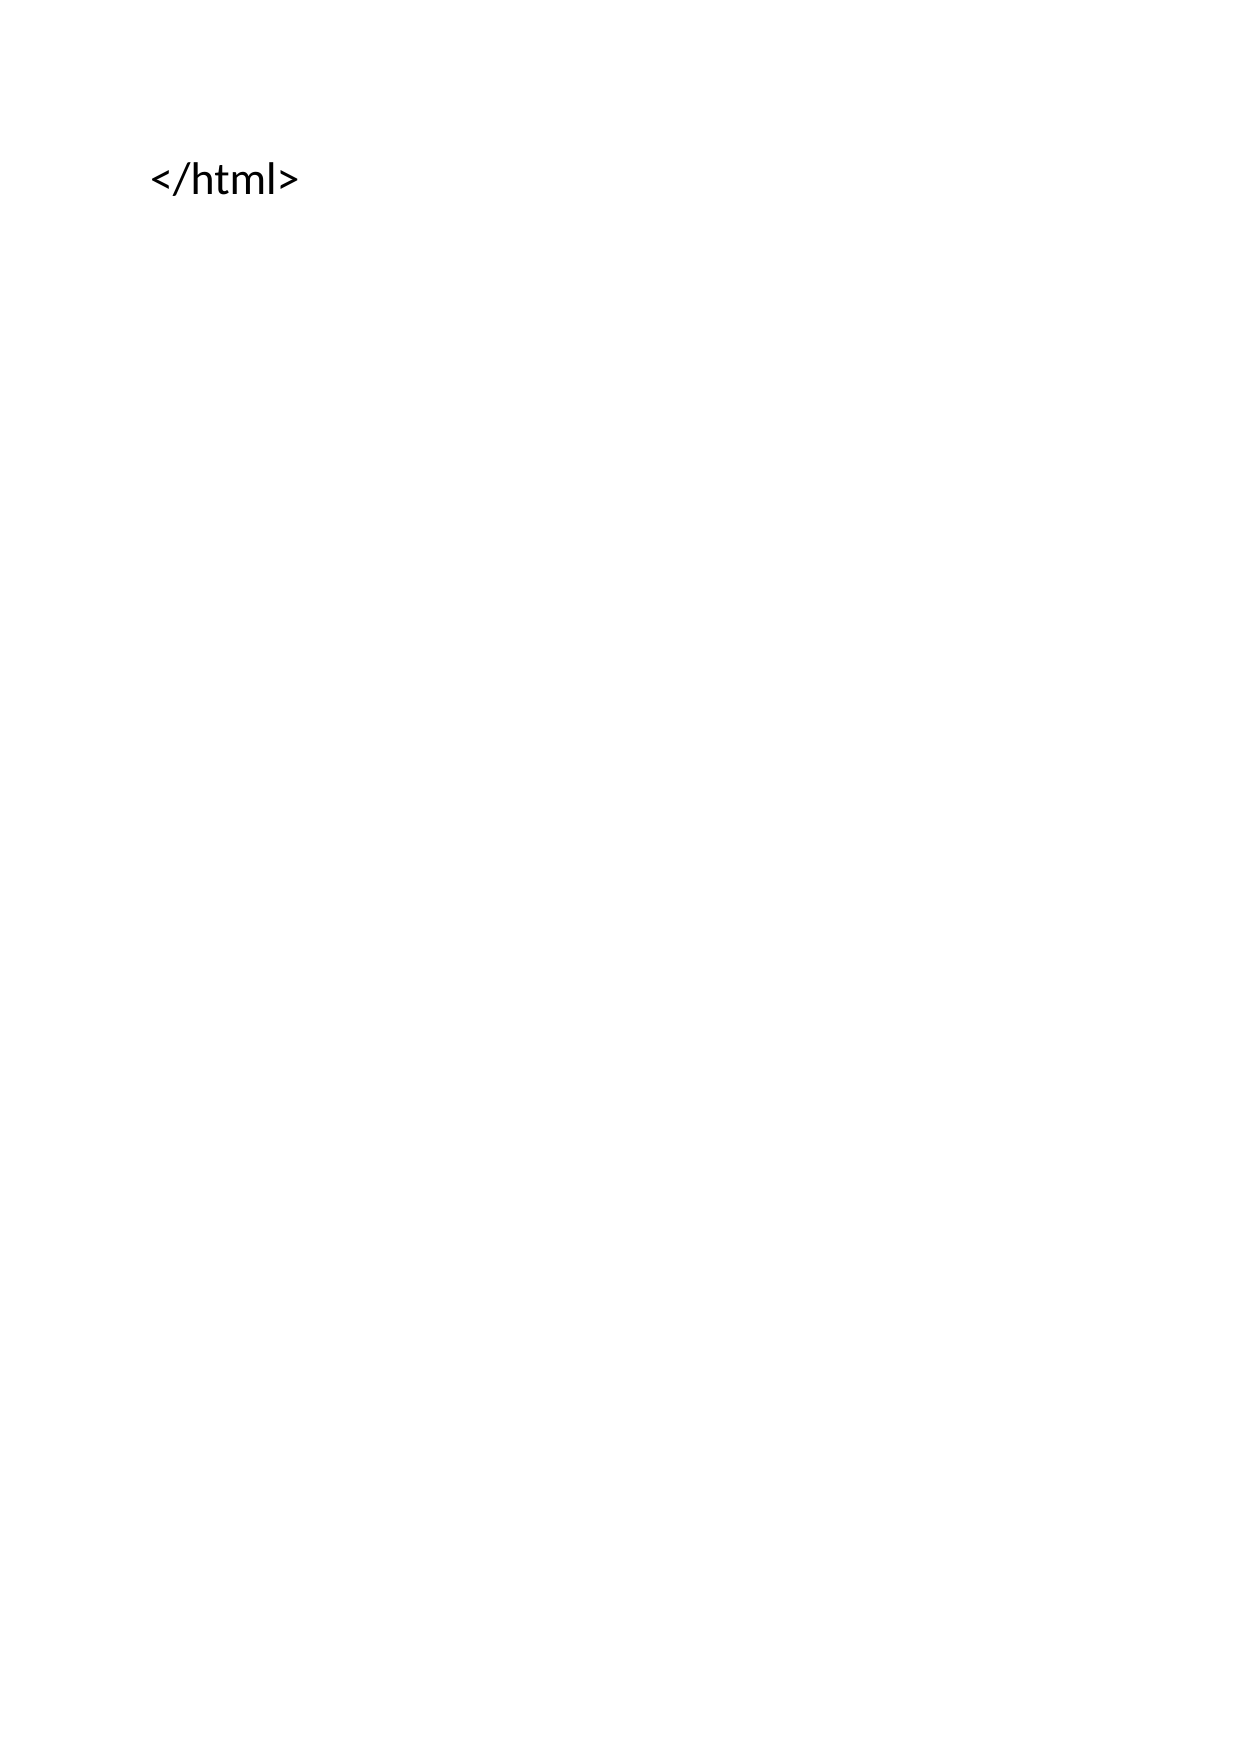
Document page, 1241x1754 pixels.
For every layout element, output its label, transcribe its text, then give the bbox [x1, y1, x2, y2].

text </html> [150, 150, 1090, 206]
